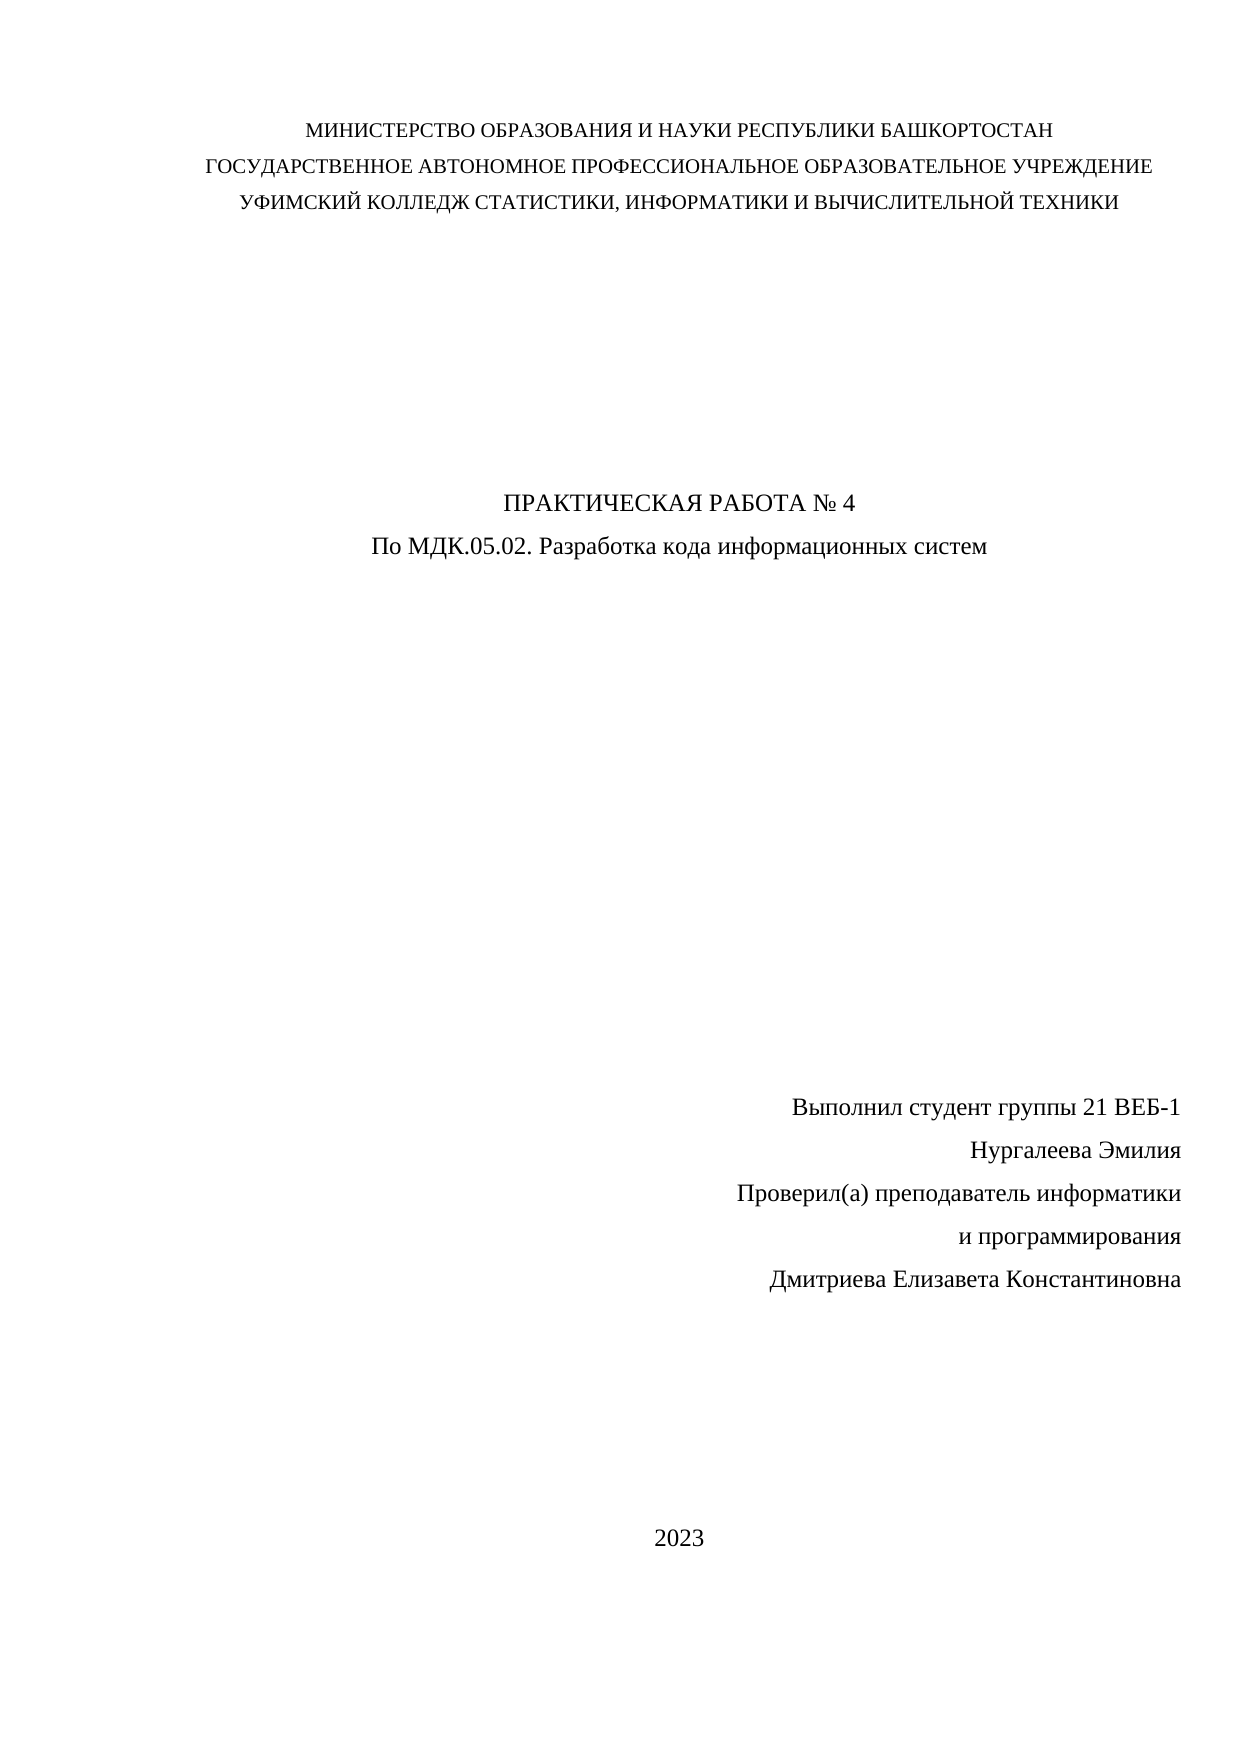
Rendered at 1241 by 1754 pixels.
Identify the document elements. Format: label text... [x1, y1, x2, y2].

text ПРАКТИЧЕСКАЯ РАБОТА № 4 [177, 488, 1181, 517]
text Дмитриева Елизавета Константиновна [177, 1264, 1181, 1293]
text УФИМСКИЙ КОЛЛЕДЖ СТАТИСТИКИ, ИНФОРМАТИКИ И ВЫЧИСЛИТЕЛЬНОЙ ТЕХНИКИ [177, 190, 1181, 214]
text ГОСУДАРСТВЕННОЕ АВТОНОМНОЕ ПРОФЕССИОНАЛЬНОЕ ОБРАЗОВАТЕЛЬНОЕ УЧРЕЖДЕНИЕ [177, 154, 1181, 178]
text и программирования [177, 1221, 1181, 1250]
text 2023 [177, 1523, 1181, 1552]
text Выполнил студент группы 21 ВЕБ-1 [177, 1092, 1181, 1121]
text МИНИСТЕРСТВО ОБРАЗОВАНИЯ И НАУКИ РЕСПУБЛИКИ БАШКОРТОСТАН [177, 118, 1181, 142]
text По МДК.05.02. Разработка кода информационных систем [177, 531, 1181, 560]
text Проверил(а) преподаватель информатики [177, 1178, 1181, 1207]
text Нургалеева Эмилия [177, 1135, 1181, 1164]
